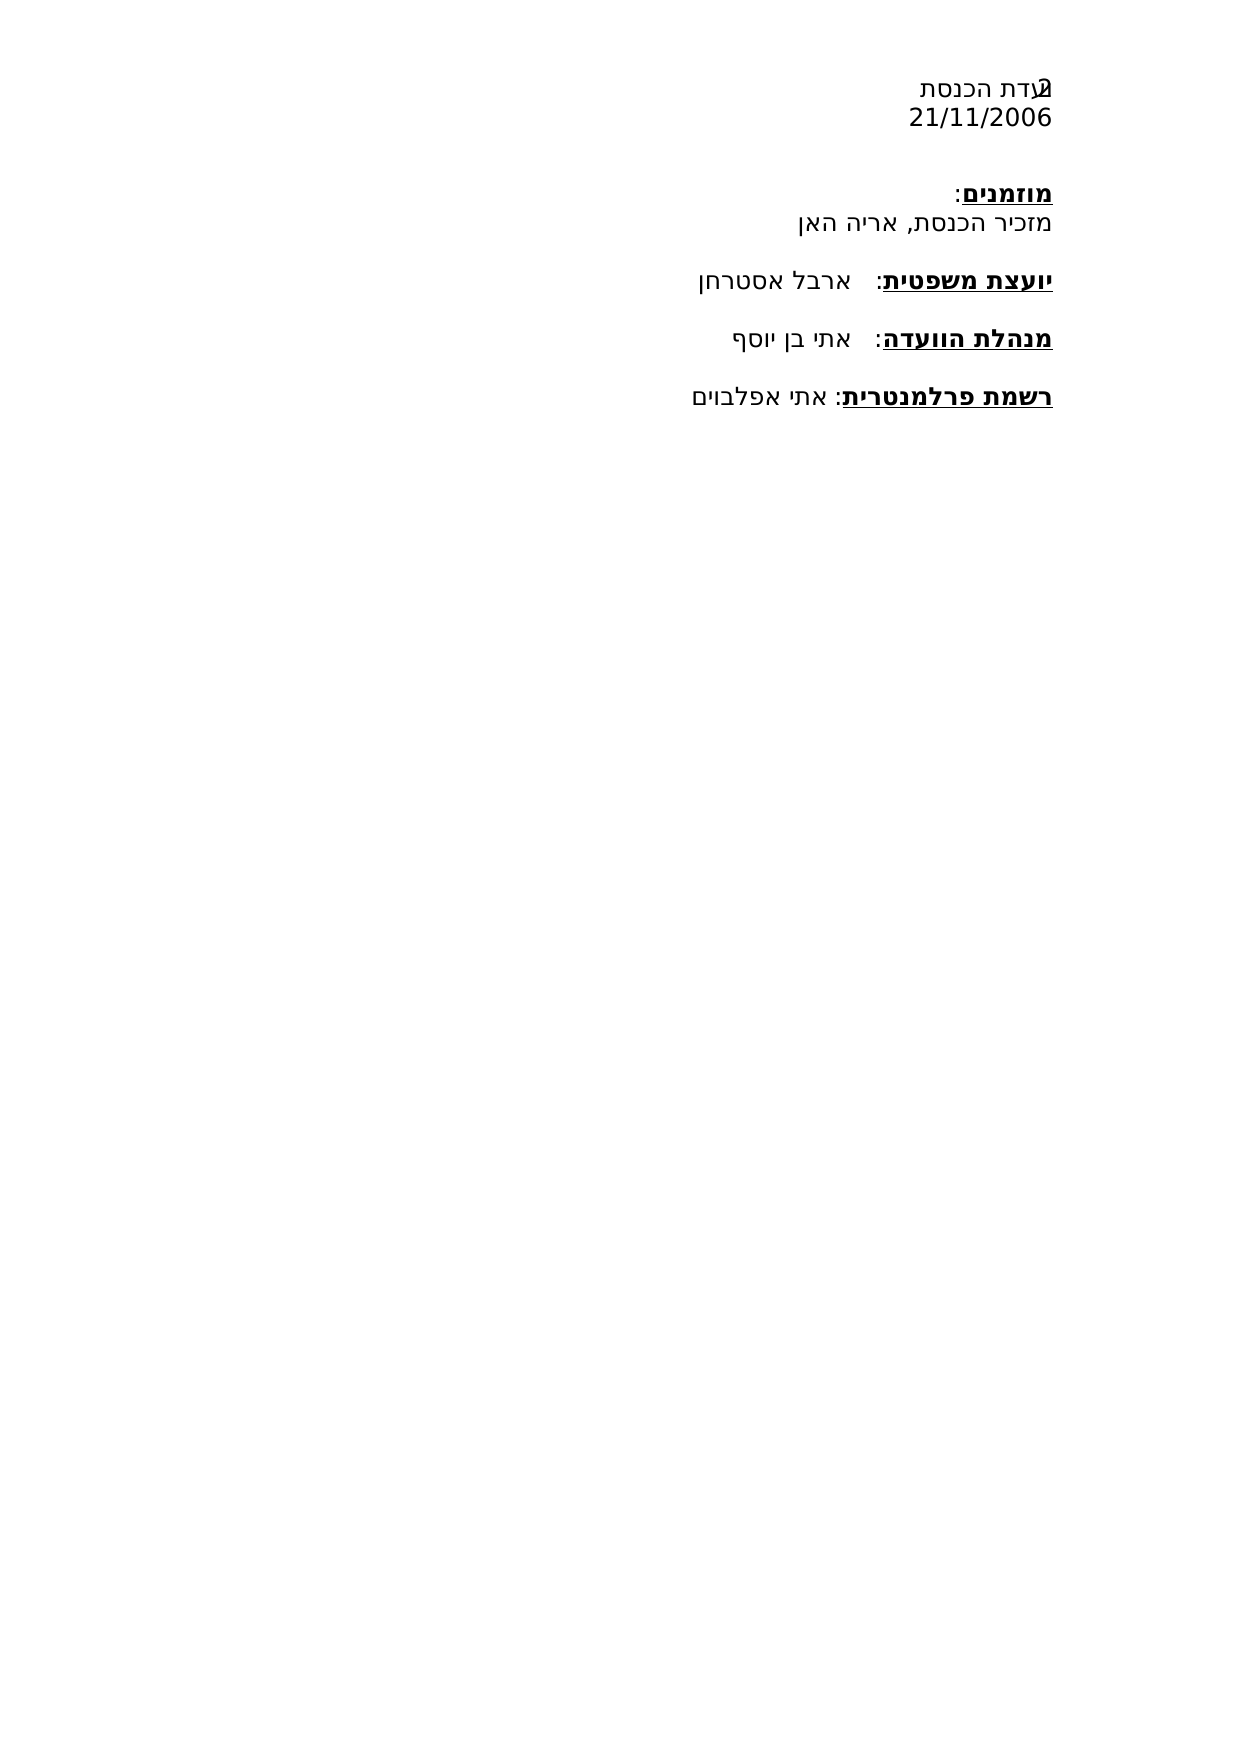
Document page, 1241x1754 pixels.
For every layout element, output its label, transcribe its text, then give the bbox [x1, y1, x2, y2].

text מוזמנים: [187, 179, 1053, 208]
text רשמת פרלמנטרית: אתי אפלבוים [187, 382, 1053, 411]
text יועצת משפטית: ארבל אסטרחן [187, 266, 1053, 295]
text מנהלת הוועדה: אתי בן יוסף [187, 324, 1053, 353]
text מזכיר הכנסת, אריה האן [187, 208, 1053, 237]
